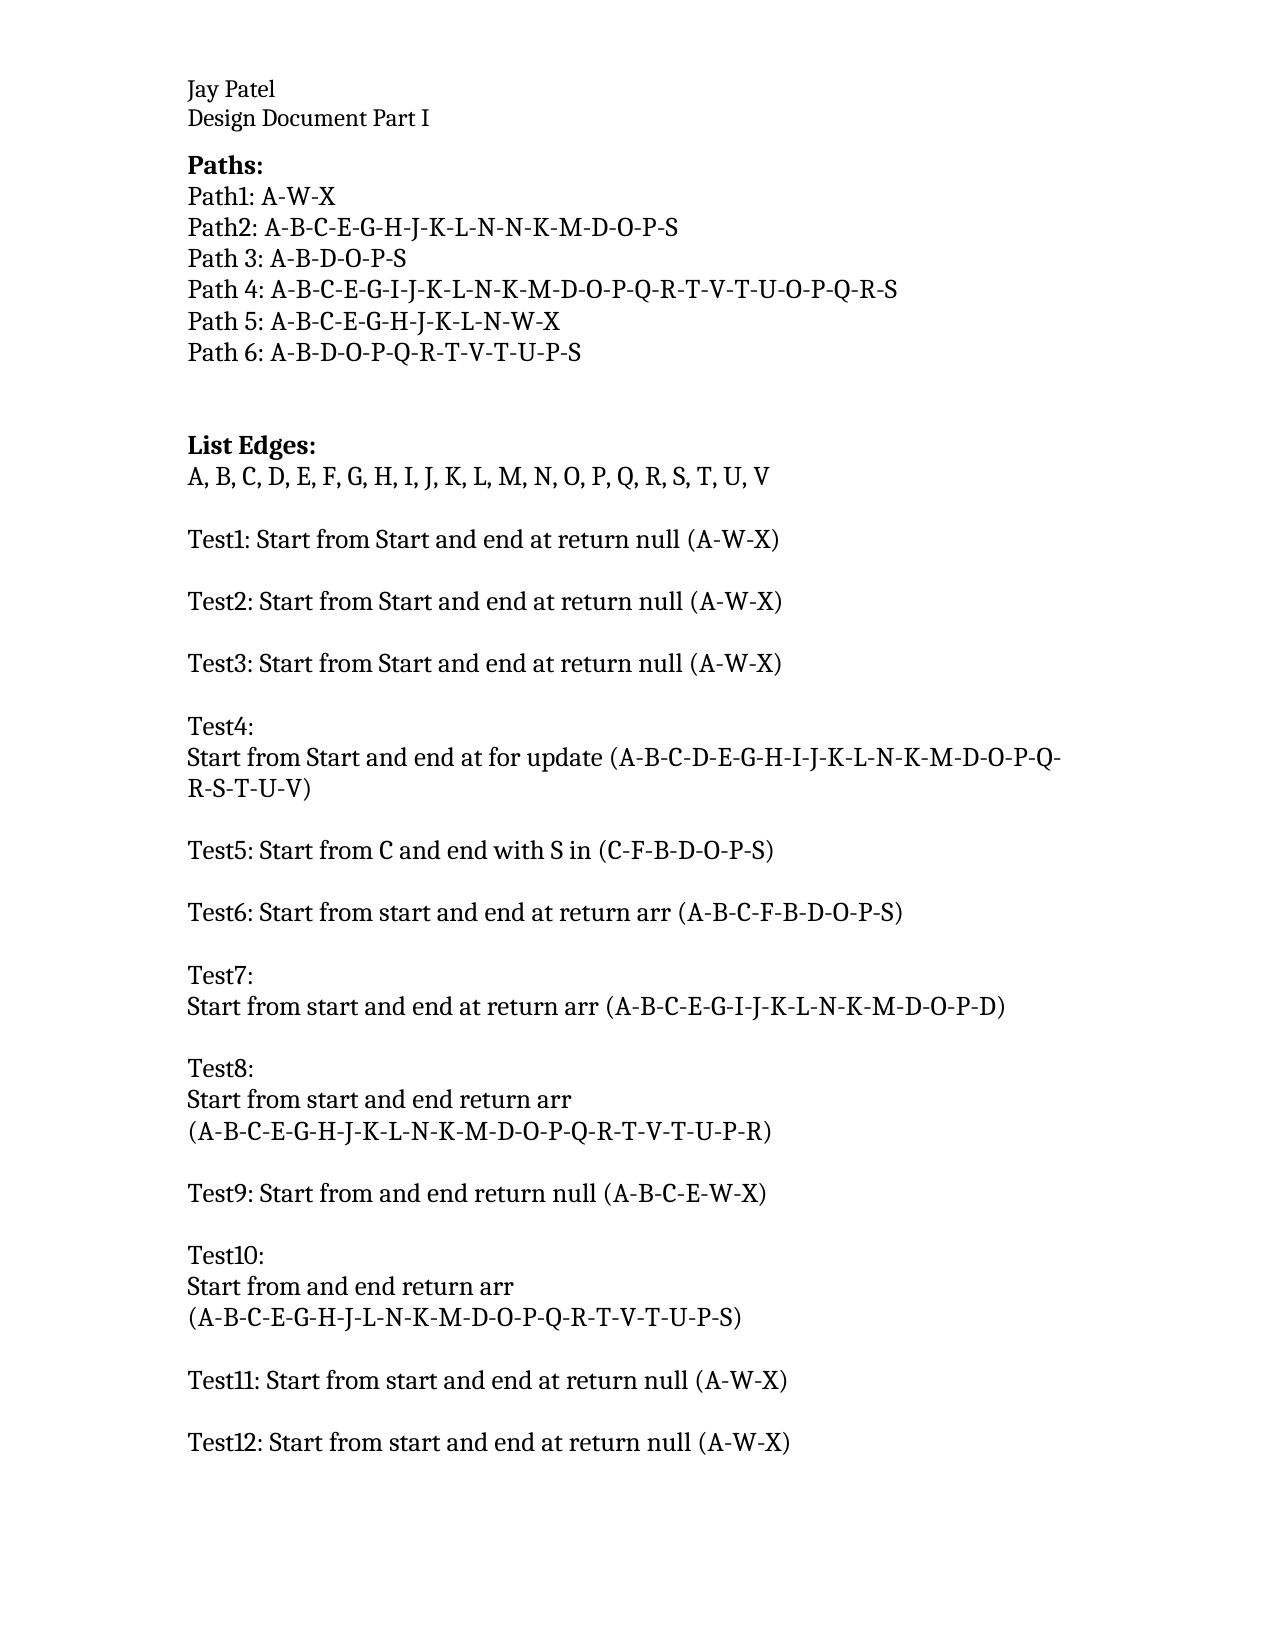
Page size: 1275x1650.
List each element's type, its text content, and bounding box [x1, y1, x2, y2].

text Test11: Start from start and end at return null (A-W-X) [187, 1365, 1087, 1396]
text Start from Start and end at for update (A-B-C-D-E-G-H-I-J-K-L-N-K-M-D-O-P-Q-R-S-T-U-V) [187, 742, 1087, 804]
text Path 6: A-B-D-O-P-Q-R-T-V-T-U-P-S [187, 337, 1087, 368]
text Test7: [187, 960, 1087, 991]
text Test1: Start from Start and end at return null (A-W-X) [187, 524, 1087, 555]
text Paths: [187, 150, 1087, 181]
text Start from start and end return arr [187, 1084, 1087, 1116]
text (A-B-C-E-G-H-J-L-N-K-M-D-O-P-Q-R-T-V-T-U-P-S) [187, 1302, 1087, 1333]
text A, B, C, D, E, F, G, H, I, J, K, L, M, N, O, P, Q, R, S, T, U, V [187, 461, 1087, 493]
text Test4: [187, 711, 1087, 742]
text List Edges: [187, 430, 1087, 461]
text Start from and end return arr [187, 1271, 1087, 1302]
text Test9: Start from and end return null (A-B-C-E-W-X) [187, 1178, 1087, 1209]
text Path1: A-W-X [187, 181, 1087, 212]
text Test8: [187, 1053, 1087, 1084]
text Test10: [187, 1240, 1087, 1271]
text Test5: Start from C and end with S in (C-F-B-D-O-P-S) [187, 835, 1087, 866]
text Path 3: A-B-D-O-P-S [187, 243, 1087, 274]
text Start from start and end at return arr (A-B-C-E-G-I-J-K-L-N-K-M-D-O-P-D) [187, 991, 1087, 1022]
text Path 4: A-B-C-E-G-I-J-K-L-N-K-M-D-O-P-Q-R-T-V-T-U-O-P-Q-R-S [187, 274, 1087, 306]
text (A-B-C-E-G-H-J-K-L-N-K-M-D-O-P-Q-R-T-V-T-U-P-R) [187, 1116, 1087, 1147]
text Test3: Start from Start and end at return null (A-W-X) [187, 648, 1087, 679]
text Path2: A-B-C-E-G-H-J-K-L-N-N-K-M-D-O-P-S [187, 212, 1087, 243]
text Test12: Start from start and end at return null (A-W-X) [187, 1427, 1087, 1458]
text Test6: Start from start and end at return arr (A-B-C-F-B-D-O-P-S) [187, 897, 1087, 929]
text Path 5: A-B-C-E-G-H-J-K-L-N-W-X [187, 306, 1087, 337]
text Test2: Start from Start and end at return null (A-W-X) [187, 586, 1087, 617]
